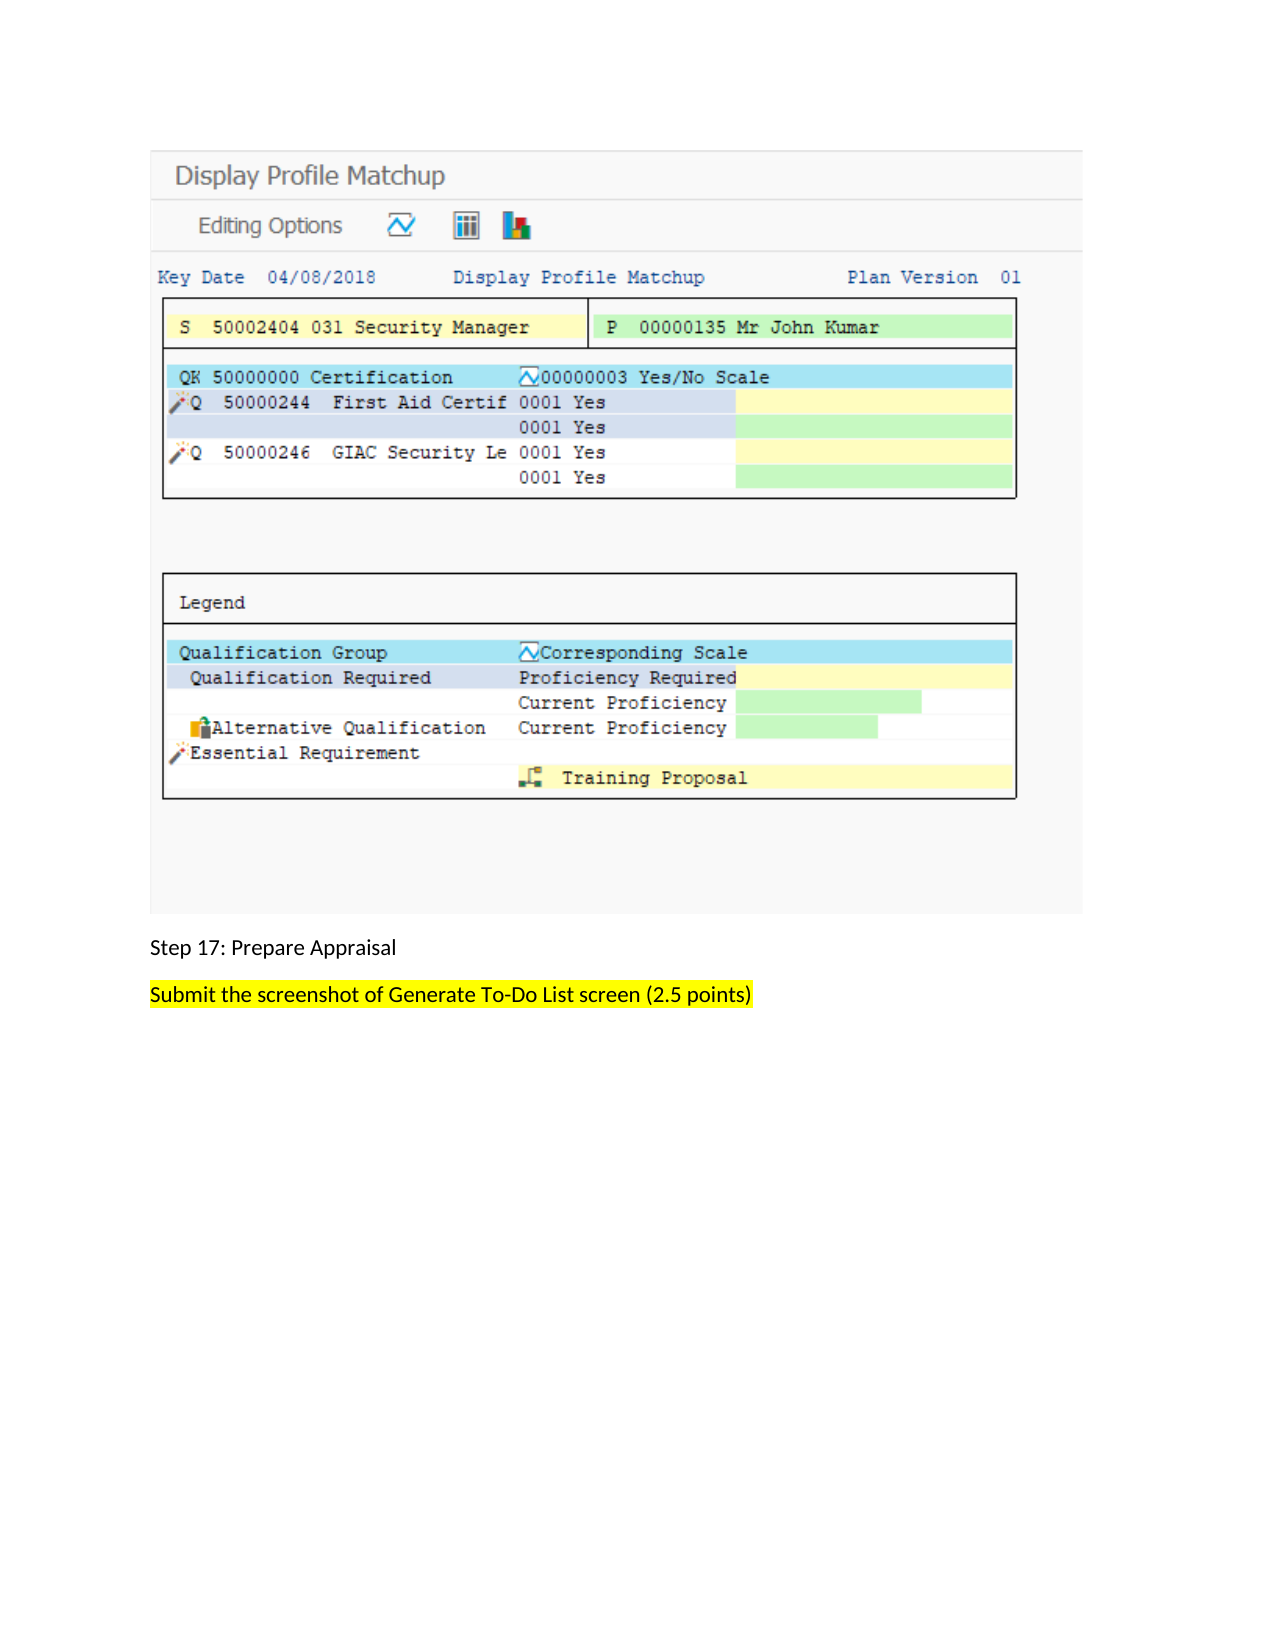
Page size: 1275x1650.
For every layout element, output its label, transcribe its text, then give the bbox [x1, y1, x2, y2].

text Step 17: Prepare Appraisal [150, 933, 1125, 961]
picture [150, 150, 1083, 914]
